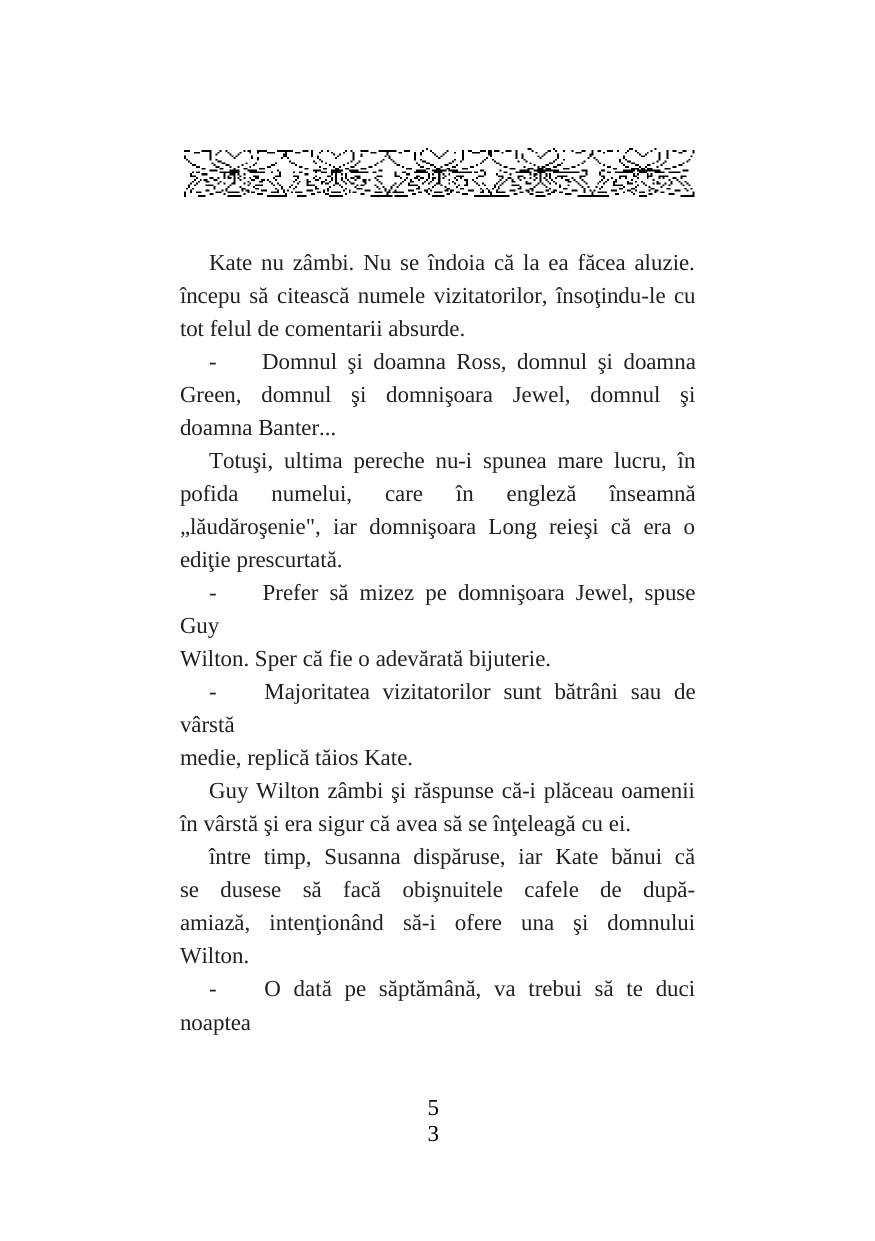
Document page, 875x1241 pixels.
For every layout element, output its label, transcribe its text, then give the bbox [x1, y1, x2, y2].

text Kate nu zâmbi. Nu se îndoia că la ea făcea aluzie. începu să citească numele vizitatorilor, însoţindu-le cu tot felul de comentarii absurde. [180, 244, 696, 343]
text Guy Wilton zâmbi şi răspunse că-i plăceau oamenii în vârstă şi era sigur că avea să se înţeleagă cu ei. [180, 772, 696, 838]
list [180, 971, 696, 1037]
list Prefer să mizez pe domnişoara Jewel, spuse Guy Wilton. Sper că fie o adevărată bijuterie. [180, 574, 696, 673]
text Totuşi, ultima pereche nu-i spunea mare lucru, în pofida numelui, care în engleză înseamnă „lăudăroşenie", iar domnişoara Long reieşi că era o ediţie prescurtată. [180, 442, 696, 574]
text între timp, Susanna dispăruse, iar Kate bănui că se dusese să facă obişnuitele cafele de după- amiază, intenţionând să-i ofere una şi domnului Wilton. [180, 838, 696, 971]
picture [181, 148, 695, 199]
list Domnul şi doamna Ross, domnul şi doamna Green, domnul şi domnişoara Jewel, domnul şi doamna Banter... [180, 343, 696, 442]
list Majoritatea vizitatorilor sunt bătrâni sau de vârstă medie, replică tăios Kate. [180, 673, 696, 772]
